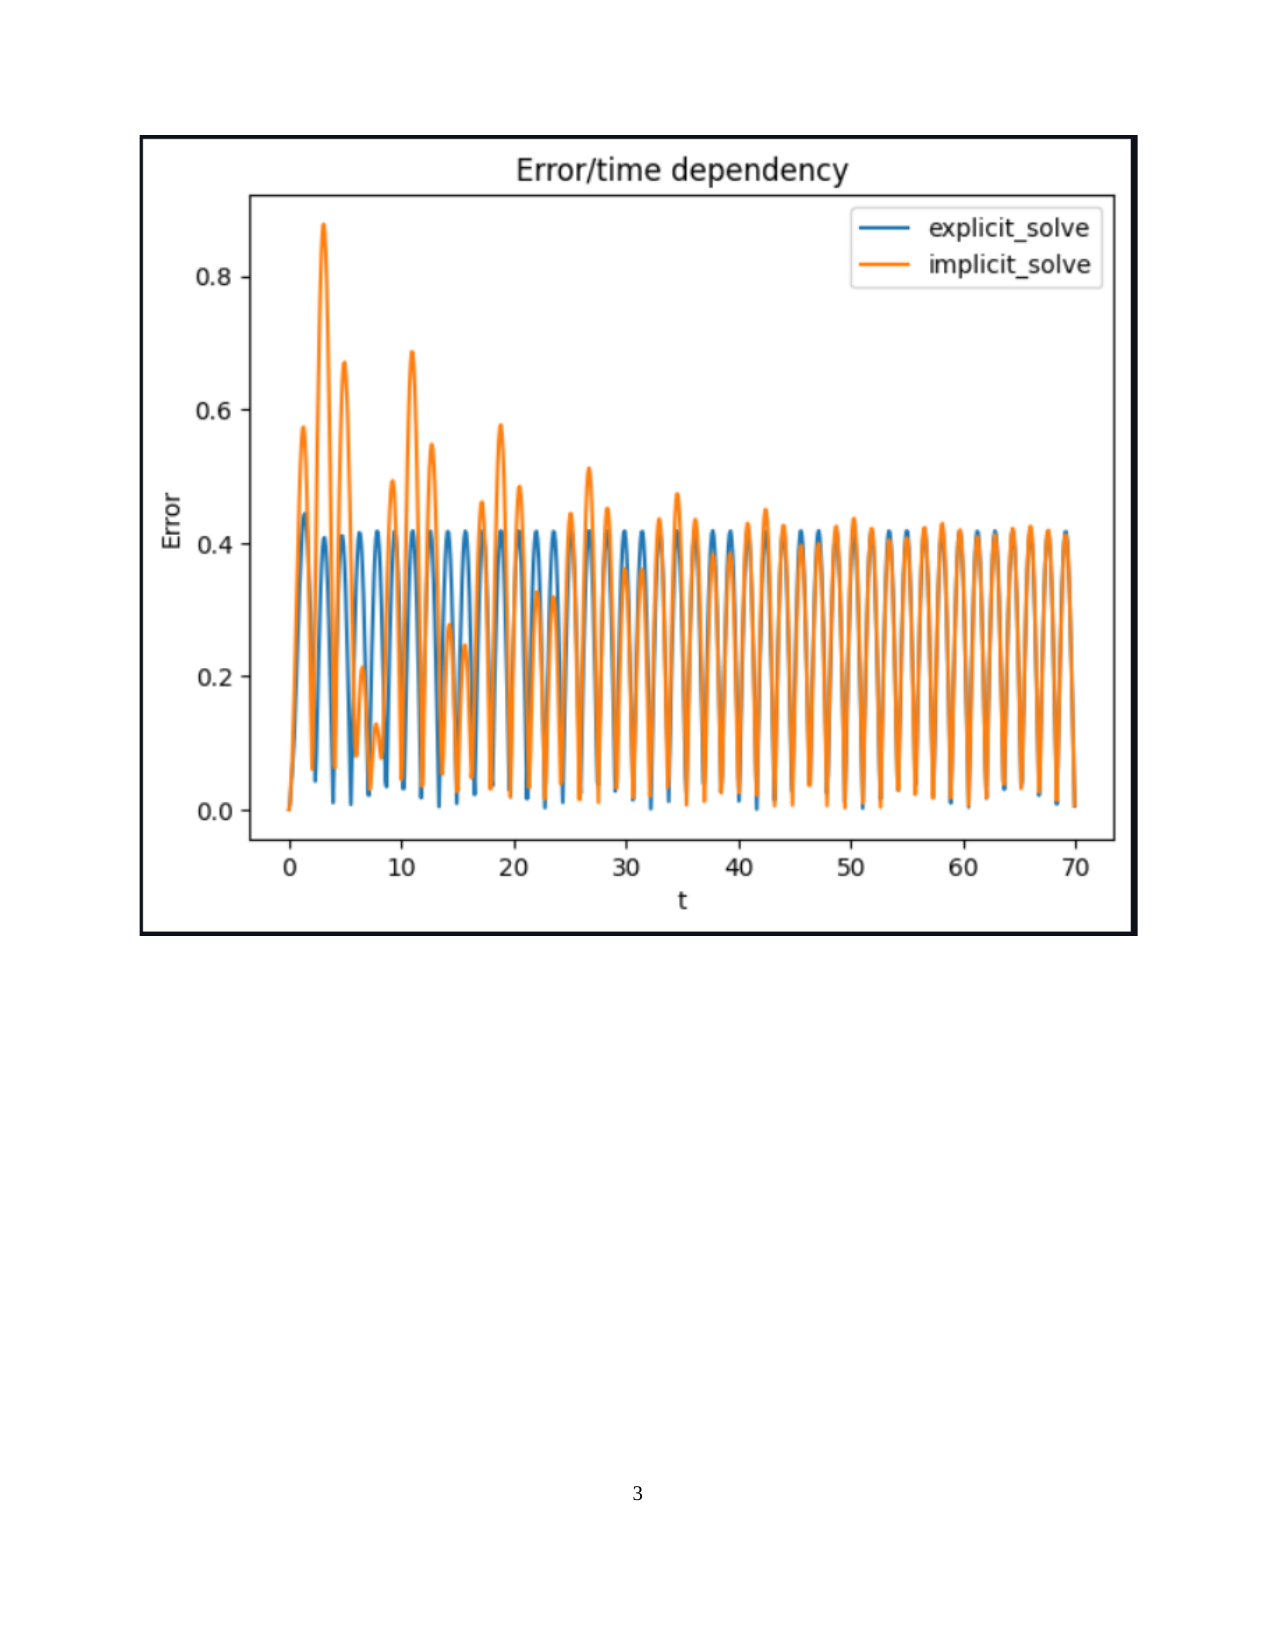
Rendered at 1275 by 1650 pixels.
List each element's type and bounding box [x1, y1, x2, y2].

picture [139, 135, 1138, 936]
